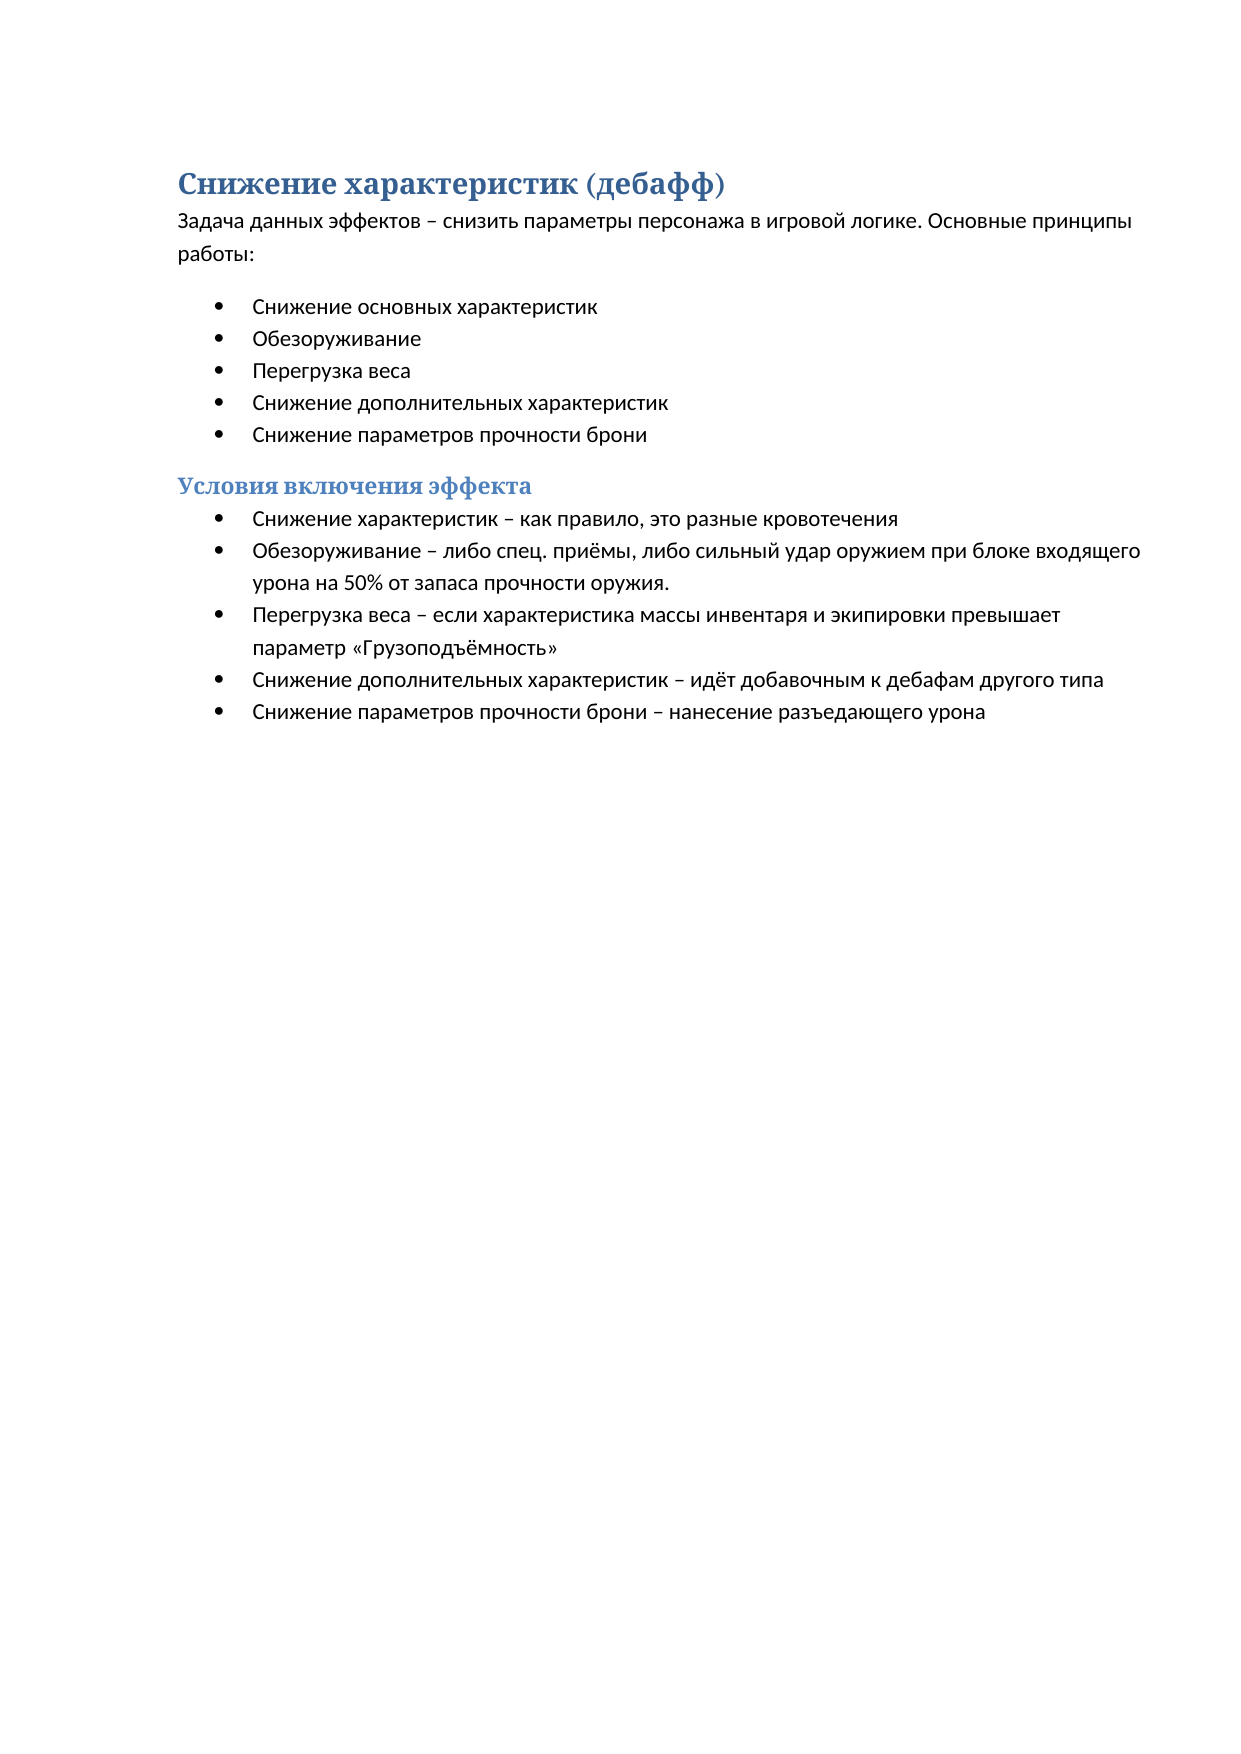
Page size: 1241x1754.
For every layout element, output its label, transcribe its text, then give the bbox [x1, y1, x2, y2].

list Перегрузка веса – если характеристика массы инвентаря и экипировки превышает параметр «Грузоподъёмность» [215, 600, 1152, 661]
list Снижение основных характеристик [215, 292, 1152, 320]
list Снижение дополнительных характеристик [215, 388, 1152, 416]
list Обезоруживание [215, 324, 1152, 352]
text Задача данных эффектов – снизить параметры персонажа в игровой логике. Основные принципы работы: [177, 207, 1152, 267]
subtitle Условия включения эффекта [177, 474, 1152, 500]
list Снижение дополнительных характеристик – идёт добавочным к дебафам другого типа [215, 665, 1152, 693]
list Перегрузка веса [215, 356, 1152, 384]
list Снижение характеристик – как правило, это разные кровотечения [215, 504, 1152, 532]
subtitle Снижение характеристик (дебафф) [177, 168, 1152, 202]
list Обезоруживание – либо спец. приёмы, либо сильный удар оружием при блоке входящего урона на 50% от запаса прочности оружия. [215, 536, 1152, 596]
list Снижение параметров прочности брони – нанесение разъедающего урона [215, 697, 1152, 725]
list Снижение параметров прочности брони [215, 421, 1152, 449]
